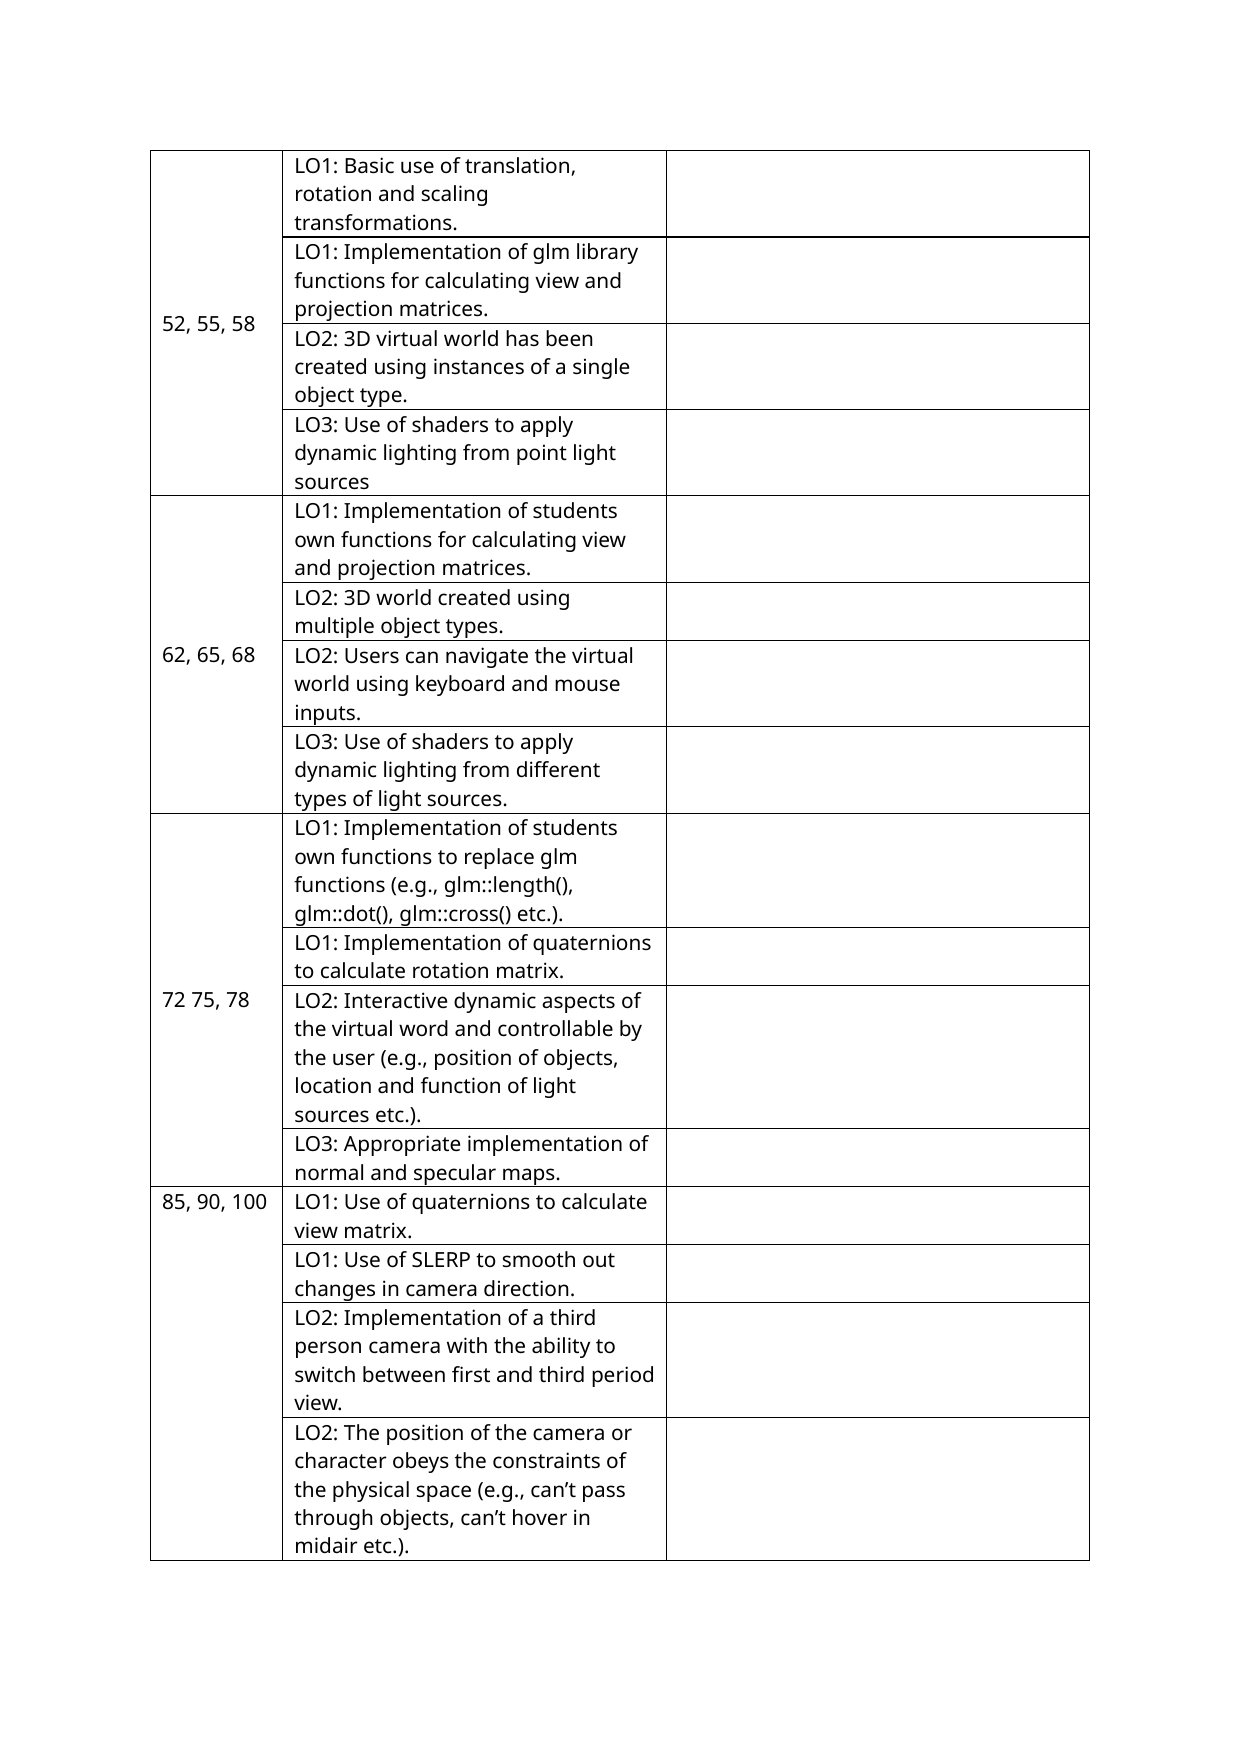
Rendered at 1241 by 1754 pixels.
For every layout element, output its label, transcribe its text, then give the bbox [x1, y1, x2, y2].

table_cell [667, 986, 1089, 1128]
table_cell 62, 65, 68 [151, 496, 282, 812]
table_cell [667, 238, 1089, 323]
table_cell [667, 928, 1089, 985]
table_cell 85, 90, 100 [151, 1187, 282, 1560]
table_cell [667, 641, 1089, 726]
table_cell [667, 496, 1089, 582]
table_cell LO3: Use of shaders to apply dynamic lighting from point light sources [283, 410, 666, 495]
table_cell LO1: Implementation of students own functions for calculating view and projection matrices. [283, 496, 666, 582]
table_cell LO1: Use of quaternions to calculate view matrix. [283, 1187, 666, 1244]
table_cell LO1: Implementation of glm library functions for calculating view and projection matrices. [283, 238, 666, 323]
table_cell 72 75, 78 [151, 814, 282, 1186]
table_cell [667, 1245, 1089, 1302]
table_cell LO1: Implementation of quaternions to calculate rotation matrix. [283, 928, 666, 985]
table_cell [667, 324, 1089, 409]
table_cell LO2: Implementation of a third person camera with the ability to switch between first and third period view. [283, 1303, 666, 1417]
table_cell [667, 151, 1089, 236]
table_cell [667, 727, 1089, 812]
table_cell LO1: Use of SLERP to smooth out changes in camera direction. [283, 1245, 666, 1302]
table_cell [667, 1187, 1089, 1244]
table_cell LO1: Implementation of students own functions to replace glm functions (e.g., glm::length(), glm::dot(), glm::cross() etc.). [283, 814, 666, 927]
table_cell LO3: Appropriate implementation of normal and specular maps. [283, 1129, 666, 1186]
table_cell [667, 814, 1089, 927]
table_cell LO2: Users can navigate the virtual world using keyboard and mouse inputs. [283, 641, 666, 726]
table_cell LO1: Basic use of translation, rotation and scaling transformations. [283, 151, 666, 236]
table_cell 52, 55, 58 [151, 151, 282, 495]
table_cell [667, 583, 1089, 640]
table_cell [667, 410, 1089, 495]
table_cell LO2: 3D world created using multiple object types. [283, 583, 666, 640]
table_cell [667, 1129, 1089, 1186]
table_cell [667, 1303, 1089, 1417]
table_cell [667, 1418, 1089, 1560]
table_cell LO2: 3D virtual world has been created using instances of a single object type. [283, 324, 666, 409]
table_cell LO2: Interactive dynamic aspects of the virtual word and controllable by the user (e.g., position of objects, location and function of light sources etc.). [283, 986, 666, 1128]
table_cell LO3: Use of shaders to apply dynamic lighting from different types of light sources. [283, 727, 666, 812]
